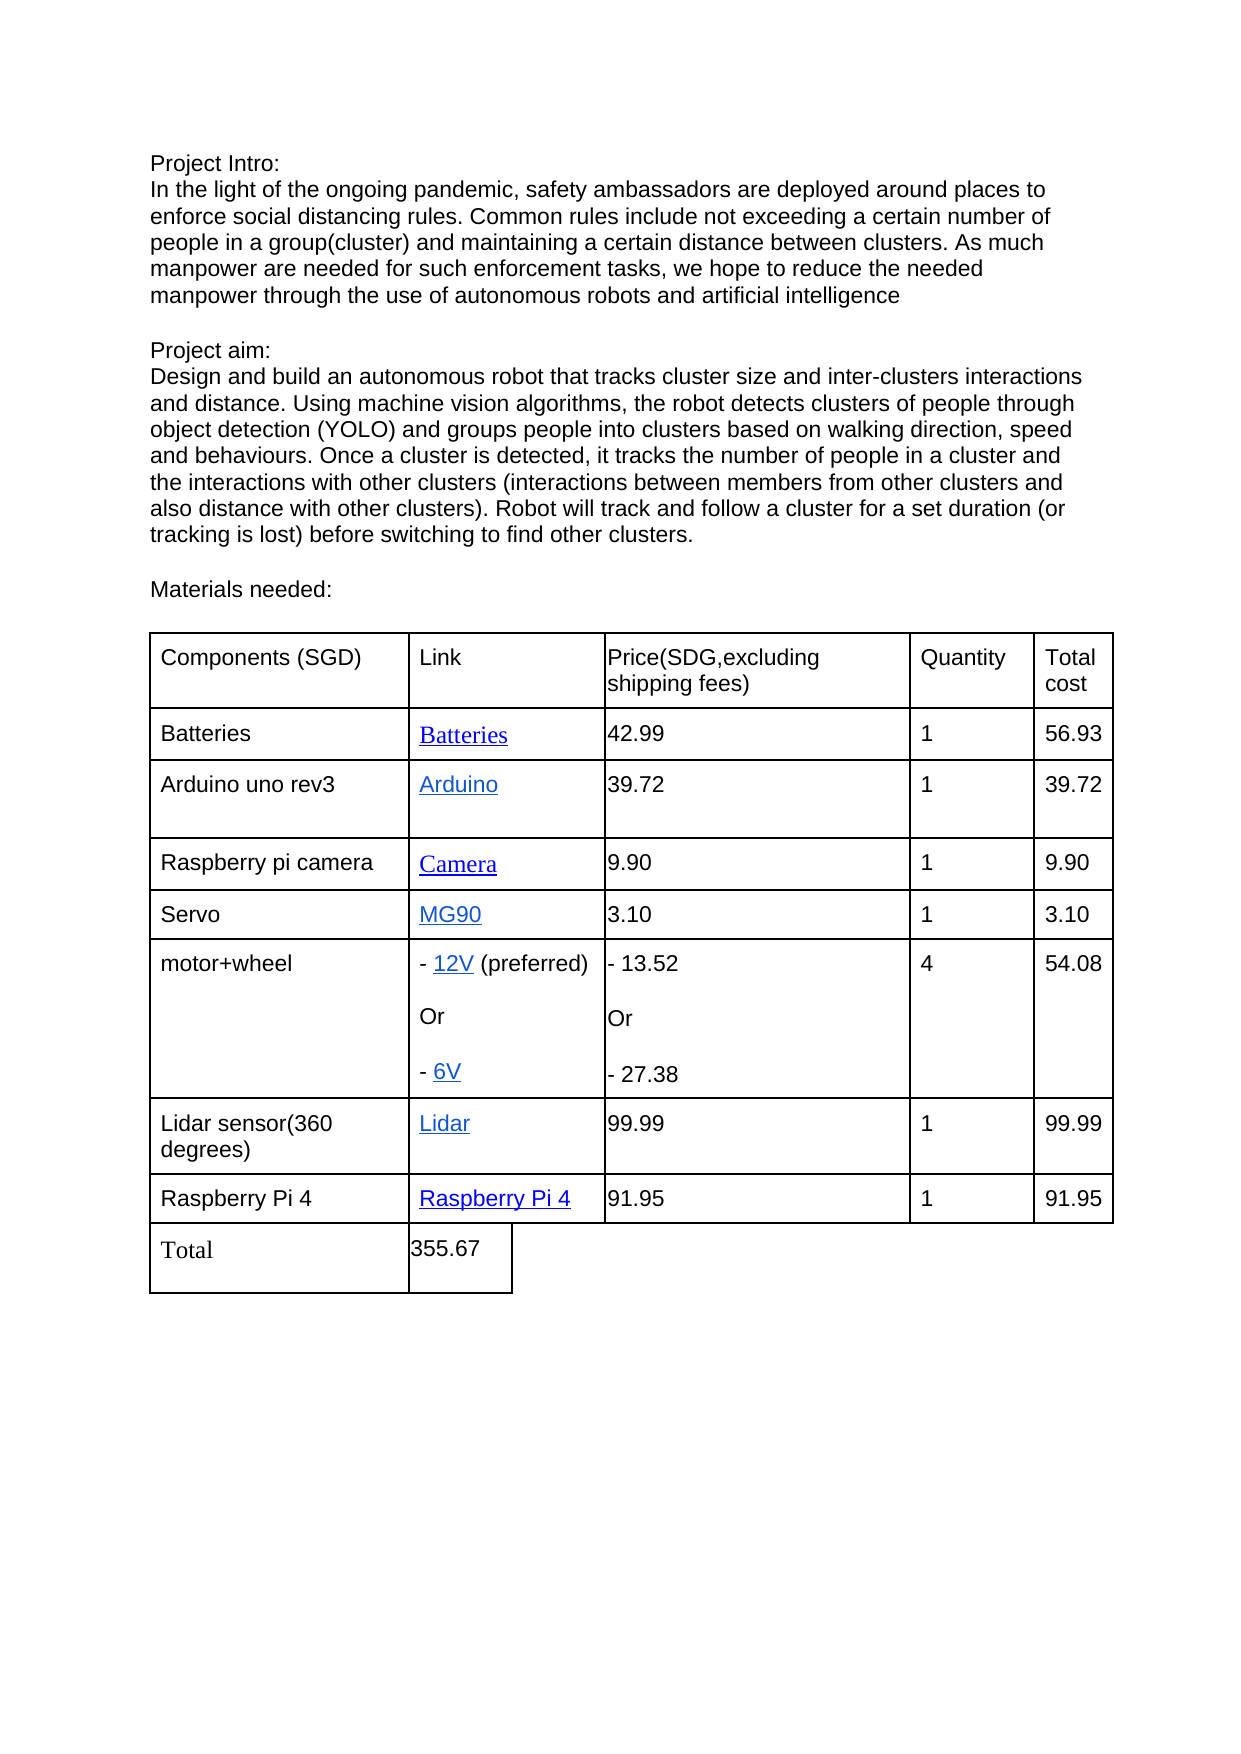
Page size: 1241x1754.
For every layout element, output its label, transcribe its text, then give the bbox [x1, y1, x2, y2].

table_header Total cost [1035, 634, 1112, 707]
table_cell 91.95 [1035, 1175, 1112, 1222]
table_cell 1 [911, 1099, 1033, 1173]
table_cell Camera [410, 839, 604, 888]
table_cell 9.90 [1035, 839, 1112, 888]
table_header Price(SDG,excluding shipping fees) [606, 634, 909, 707]
table_cell Batteries [151, 709, 408, 759]
text Project aim: [150, 337, 1090, 363]
table_cell 39.72 [606, 761, 909, 837]
table_cell Raspberry pi camera [151, 839, 408, 888]
table_cell 99.99 [606, 1099, 909, 1173]
table_cell 355.67 [410, 1224, 511, 1292]
table_cell Total [151, 1224, 408, 1292]
table_cell 1 [911, 839, 1033, 888]
table_cell 9.90 [606, 839, 909, 888]
text Design and build an autonomous robot that tracks cluster size and inter-clusters interactions and distance. Using machine vision algorithms, the robot detects clusters of people through object detection (YOLO) and groups people into clusters based on walking direction, speed and behaviours. Once a cluster is detected, it tracks the number of people in a cluster and the interactions with other clusters (interactions between members from other clusters and also distance with other clusters). Robot will track and follow a cluster for a set duration (or tracking is lost) before switching to find other clusters. [150, 363, 1090, 548]
table_header Link [410, 634, 604, 707]
table_cell 1 [911, 891, 1033, 938]
table_header Components (SGD) [151, 634, 408, 707]
table_cell 39.72 [1035, 761, 1112, 837]
table_cell - 12V (preferred) Or - 6V [410, 940, 604, 1097]
text In the light of the ongoing pandemic, safety ambassadors are deployed around places to enforce social distancing rules. Common rules include not exceeding a certain number of people in a group(cluster) and maintaining a certain distance between clusters. As much manpower are needed for such enforcement tasks, we hope to reduce the needed manpower through the use of autonomous robots and artificial intelligence [150, 176, 1090, 308]
text Project Intro: [150, 150, 1090, 176]
table_cell Arduino uno rev3 [151, 761, 408, 837]
table_cell 54.08 [1035, 940, 1112, 1097]
table_cell 56.93 [1035, 709, 1112, 759]
table_cell 1 [911, 1175, 1033, 1222]
text Materials needed: [150, 576, 1090, 603]
table_cell Raspberry Pi 4 [410, 1175, 604, 1222]
table_cell Servo [151, 891, 408, 938]
table_cell 1 [911, 761, 1033, 837]
table_cell 3.10 [1035, 891, 1112, 938]
table_cell 42.99 [606, 709, 909, 759]
table_cell - 13.52 Or - 27.38 [606, 940, 909, 1097]
table_cell Batteries [410, 709, 604, 759]
table_cell Raspberry Pi 4 [151, 1175, 408, 1222]
table_cell Arduino [410, 761, 604, 837]
table_cell 4 [911, 940, 1033, 1097]
table_cell MG90 [410, 891, 604, 938]
table_cell 3.10 [606, 891, 909, 938]
table_cell Lidar [410, 1099, 604, 1173]
table_cell Lidar sensor(360 degrees) [151, 1099, 408, 1173]
table_header Quantity [911, 634, 1033, 707]
table_cell 91.95 [606, 1175, 909, 1222]
table_cell 99.99 [1035, 1099, 1112, 1173]
table_cell motor+wheel [151, 940, 408, 1097]
table_cell 1 [911, 709, 1033, 759]
